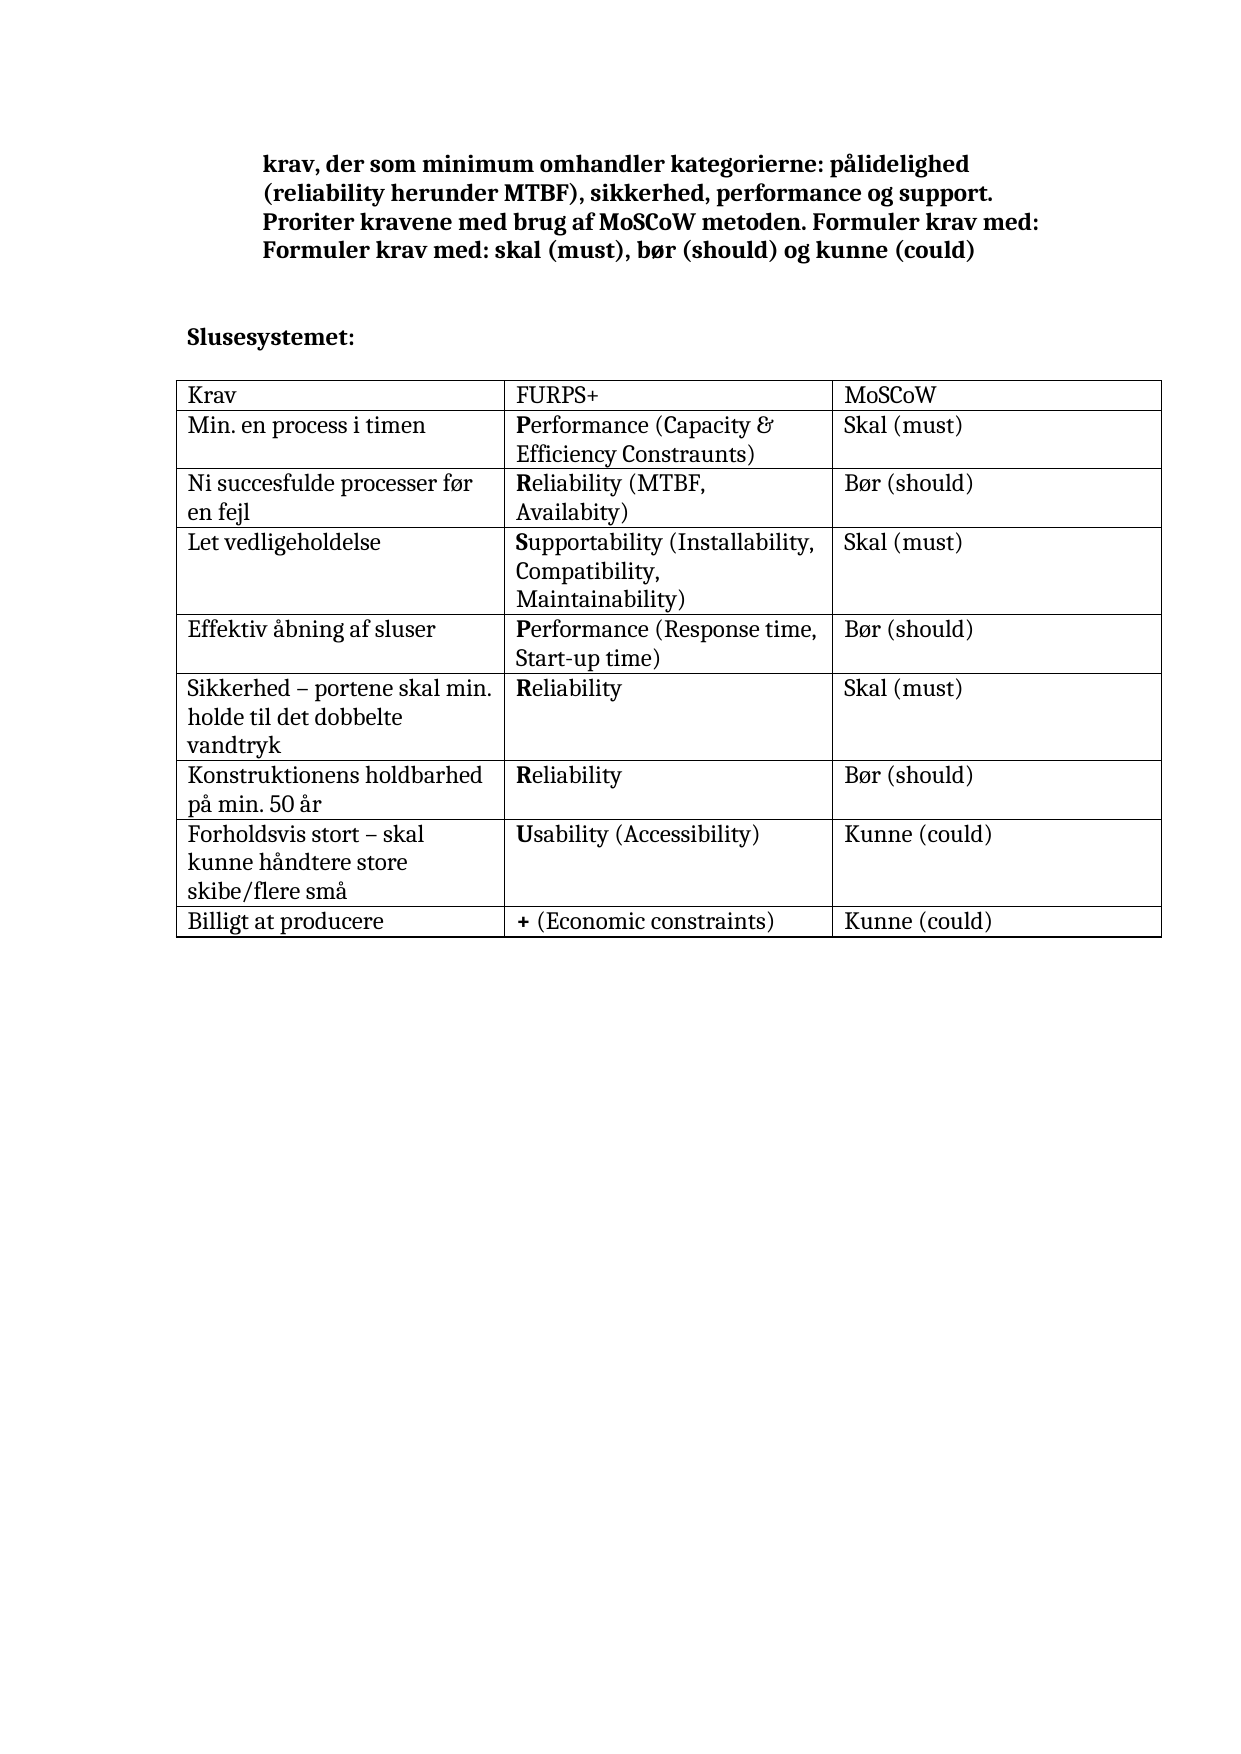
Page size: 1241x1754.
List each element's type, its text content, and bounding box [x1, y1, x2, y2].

table_cell Ni succesfulde processer før en fejl [177, 469, 504, 527]
table_header MoSCoW [833, 381, 1161, 410]
table_cell Reliability [505, 674, 832, 760]
table_cell Skal (must) [833, 528, 1161, 614]
table_header FURPS+ [505, 381, 832, 410]
table_cell Supportability (Installability, Compatibility, Maintainability) [505, 528, 832, 614]
table_cell + (Economic constraints) [505, 907, 832, 936]
table_cell Reliability [505, 761, 832, 818]
table_header Krav [177, 381, 504, 410]
table_cell Let vedligeholdelse [177, 528, 504, 614]
table_cell Bør (should) [833, 469, 1161, 527]
table_cell Bør (should) [833, 615, 1161, 673]
table_cell Bør (should) [833, 761, 1161, 818]
text Slusesystemet: [187, 322, 1053, 351]
table_cell Forholdsvis stort – skal kunne håndtere store skibe/flere små [177, 820, 504, 906]
table_cell Min. en process i timen [177, 411, 504, 468]
table_cell Sikkerhed – portene skal min. holde til det dobbelte vandtryk [177, 674, 504, 760]
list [225, 150, 1053, 265]
table_cell Kunne (could) [833, 907, 1161, 936]
table_cell Reliability (MTBF, Availabity) [505, 469, 832, 527]
table_cell Effektiv åbning af sluser [177, 615, 504, 673]
table_cell Skal (must) [833, 411, 1161, 468]
table_cell Konstruktionens holdbarhed på min. 50 år [177, 761, 504, 818]
table_cell Skal (must) [833, 674, 1161, 760]
table_cell Usability (Accessibility) [505, 820, 832, 906]
table_cell Performance (Response time, Start-up time) [505, 615, 832, 673]
table_cell Kunne (could) [833, 820, 1161, 906]
table_cell Performance (Capacity & Efficiency Constraunts) [505, 411, 832, 468]
table_cell Billigt at producere [177, 907, 504, 936]
